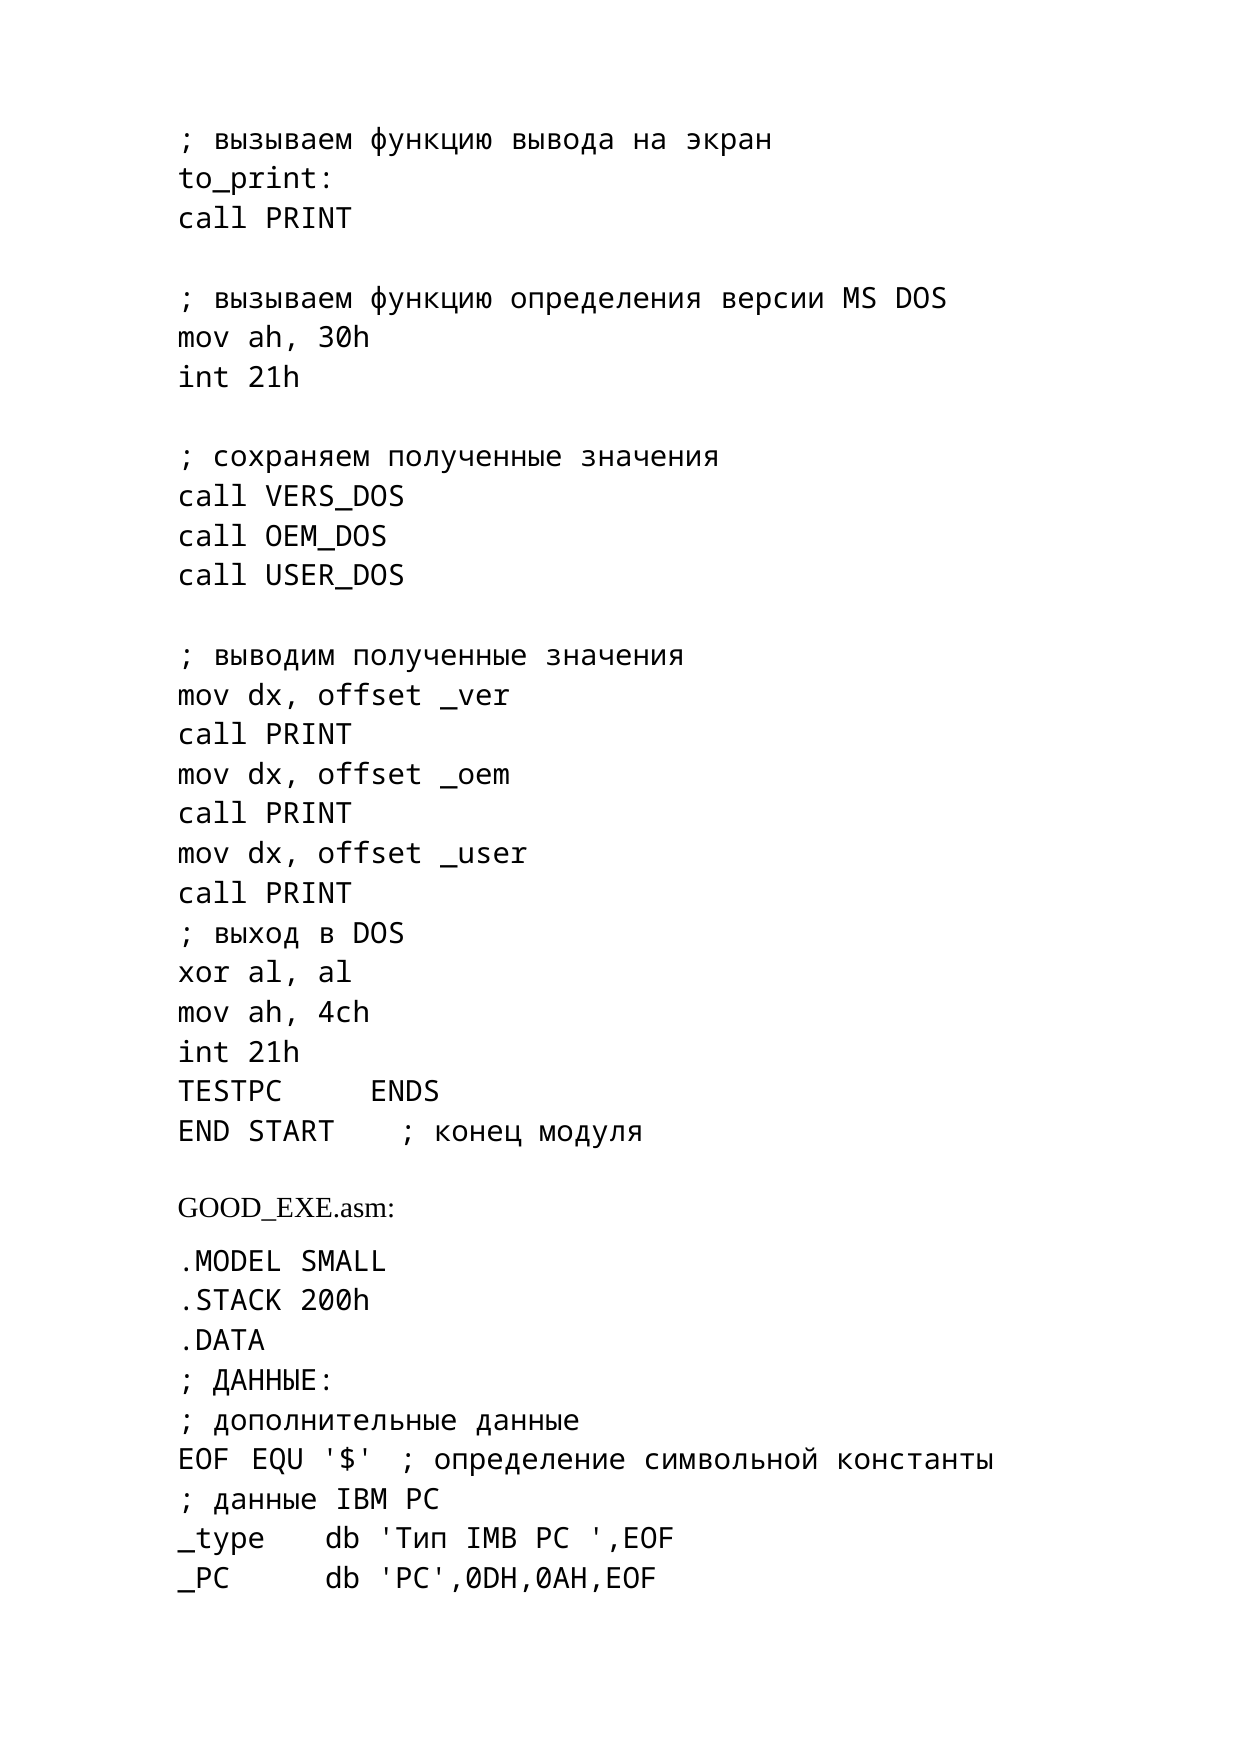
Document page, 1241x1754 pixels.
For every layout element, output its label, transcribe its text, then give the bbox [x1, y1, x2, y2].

text mov dx, offset _ver [177, 674, 1152, 713]
text mov dx, offset _user [177, 832, 1152, 872]
text call PRINT [177, 713, 1152, 753]
text _type db 'Тип IMB PC ',EOF [177, 1518, 1152, 1557]
text ; дополнительные данные [177, 1399, 1152, 1438]
text mov dx, offset _oem [177, 753, 1152, 793]
text call VERS_DOS [177, 475, 1152, 515]
text .DATA [177, 1319, 1152, 1359]
text .MODEL SMALL [177, 1240, 1152, 1280]
text ; вызываем функцию вывода на экран [177, 118, 1152, 158]
text END START ; конец модуля [177, 1110, 1152, 1150]
text TESTPC ENDS [177, 1071, 1152, 1110]
text mov ah, 30h [177, 317, 1152, 356]
text ; данные IBM PC [177, 1478, 1152, 1518]
text int 21h [177, 356, 1152, 396]
text GOOD_EXE.asm: [177, 1190, 1152, 1223]
text ; выводим полученные значения [177, 634, 1152, 674]
text mov ah, 4ch [177, 991, 1152, 1031]
text xor al, al [177, 952, 1152, 991]
text ; сохраняем полученные значения [177, 436, 1152, 475]
text ; выход в DOS [177, 912, 1152, 952]
text ; ДАННЫЕ: [177, 1359, 1152, 1399]
text _PC db 'PC',0DH,0AH,EOF [177, 1557, 1152, 1597]
text call OEM_DOS [177, 515, 1152, 555]
text int 21h [177, 1031, 1152, 1071]
text ; вызываем функцию определения версии MS DOS [177, 277, 1152, 317]
text .STACK 200h [177, 1280, 1152, 1319]
text call PRINT [177, 197, 1152, 237]
text EOF EQU '$' ; определение символьной константы [177, 1438, 1152, 1478]
text call PRINT [177, 872, 1152, 912]
text call PRINT [177, 793, 1152, 832]
text call USER_DOS [177, 555, 1152, 594]
text to_print: [177, 158, 1152, 197]
